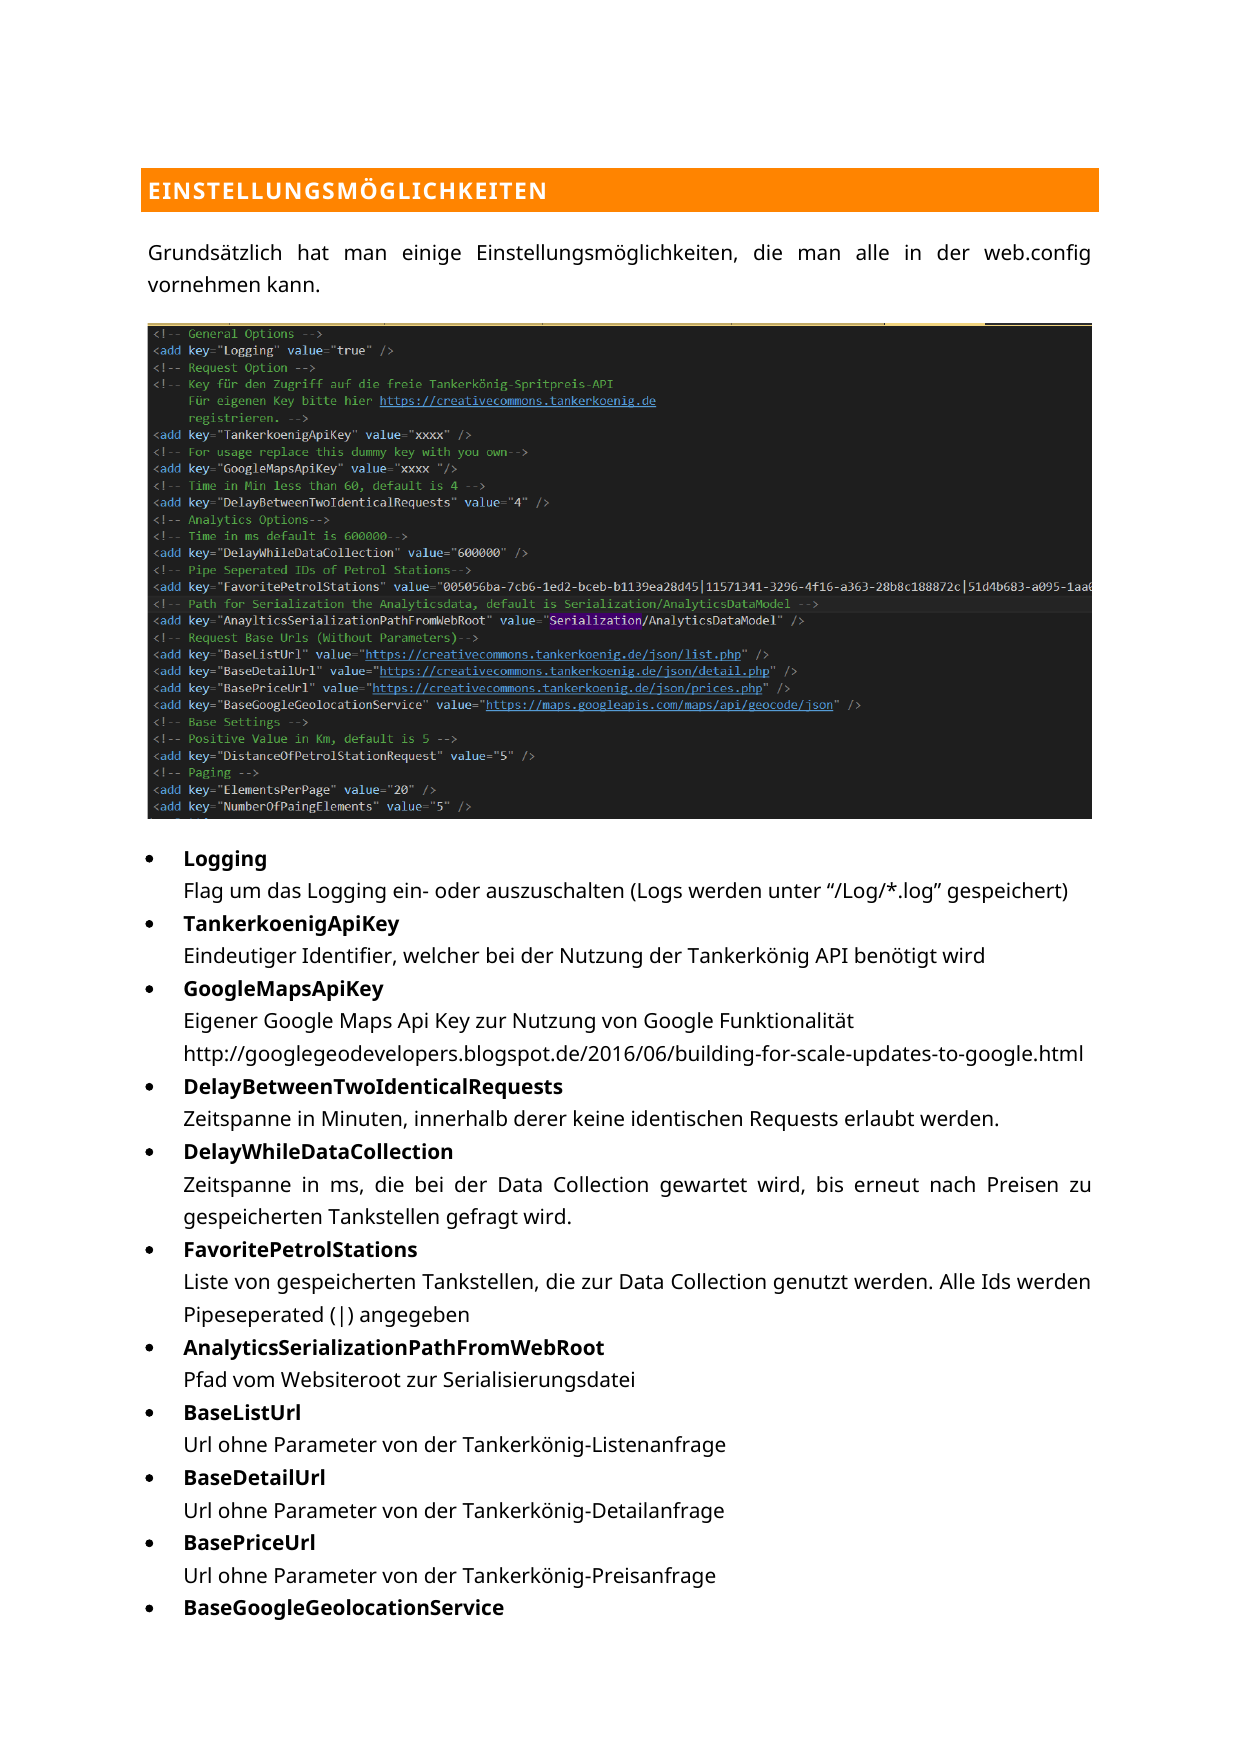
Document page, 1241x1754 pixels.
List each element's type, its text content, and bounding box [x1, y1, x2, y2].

list Url ohne Parameter von der Tankerkönig-Preisanfrage [183, 1561, 1093, 1589]
list Liste von gespeicherten Tankstellen, die zur Data Collection genutzt werden. Alle Ids werden Pipeseperated (|) angegeben [183, 1267, 1093, 1328]
picture [147, 323, 1092, 819]
list BasePriceUrl [146, 1528, 1093, 1557]
list GoogleMapsApiKey [146, 974, 1093, 1002]
list Url ohne Parameter von der Tankerkönig-Detailanfrage [183, 1496, 1093, 1524]
text Grundsätzlich hat man einige Einstellungsmöglichkeiten, die man alle in der web.config vornehmen kann. [148, 238, 1093, 299]
list Zeitspanne in ms, die bei der Data Collection gewartet wird, bis erneut nach Preisen zu gespeicherten Tankstellen gefragt wird. [183, 1170, 1093, 1231]
list DelayWhileDataCollection [146, 1137, 1093, 1166]
list BaseGoogleGeolocationService [146, 1593, 1093, 1622]
list Flag um das Logging ein- oder auszuschalten (Logs werden unter “/Log/*.log” gespeichert) [183, 876, 1093, 905]
list DelayBetweenTwoIdenticalRequests [146, 1072, 1093, 1100]
list http://googlegeodevelopers.blogspot.de/2016/06/building-for-scale-updates-to-google.html [183, 1039, 1093, 1068]
list Zeitspanne in Minuten, innerhalb derer keine identischen Requests erlaubt werden. [183, 1104, 1093, 1133]
list FavoritePetrolStations [146, 1235, 1093, 1263]
list Pfad vom Websiteroot zur Serialisierungsdatei [183, 1365, 1093, 1394]
list BaseDetailUrl [146, 1463, 1093, 1492]
list Logging [146, 844, 1093, 872]
subtitle Einstellungsmöglichkeiten [148, 175, 1093, 206]
list TankerkoenigApiKey [146, 909, 1093, 937]
list AnalyticsSerializationPathFromWebRoot [146, 1333, 1093, 1361]
list Eigener Google Maps Api Key zur Nutzung von Google Funktionalität [183, 1007, 1093, 1035]
list BaseListUrl [146, 1398, 1093, 1426]
list Eindeutiger Identifier, welcher bei der Nutzung der Tankerkönig API benötigt wird [183, 941, 1093, 970]
list Url ohne Parameter von der Tankerkönig-Listenanfrage [183, 1431, 1093, 1459]
